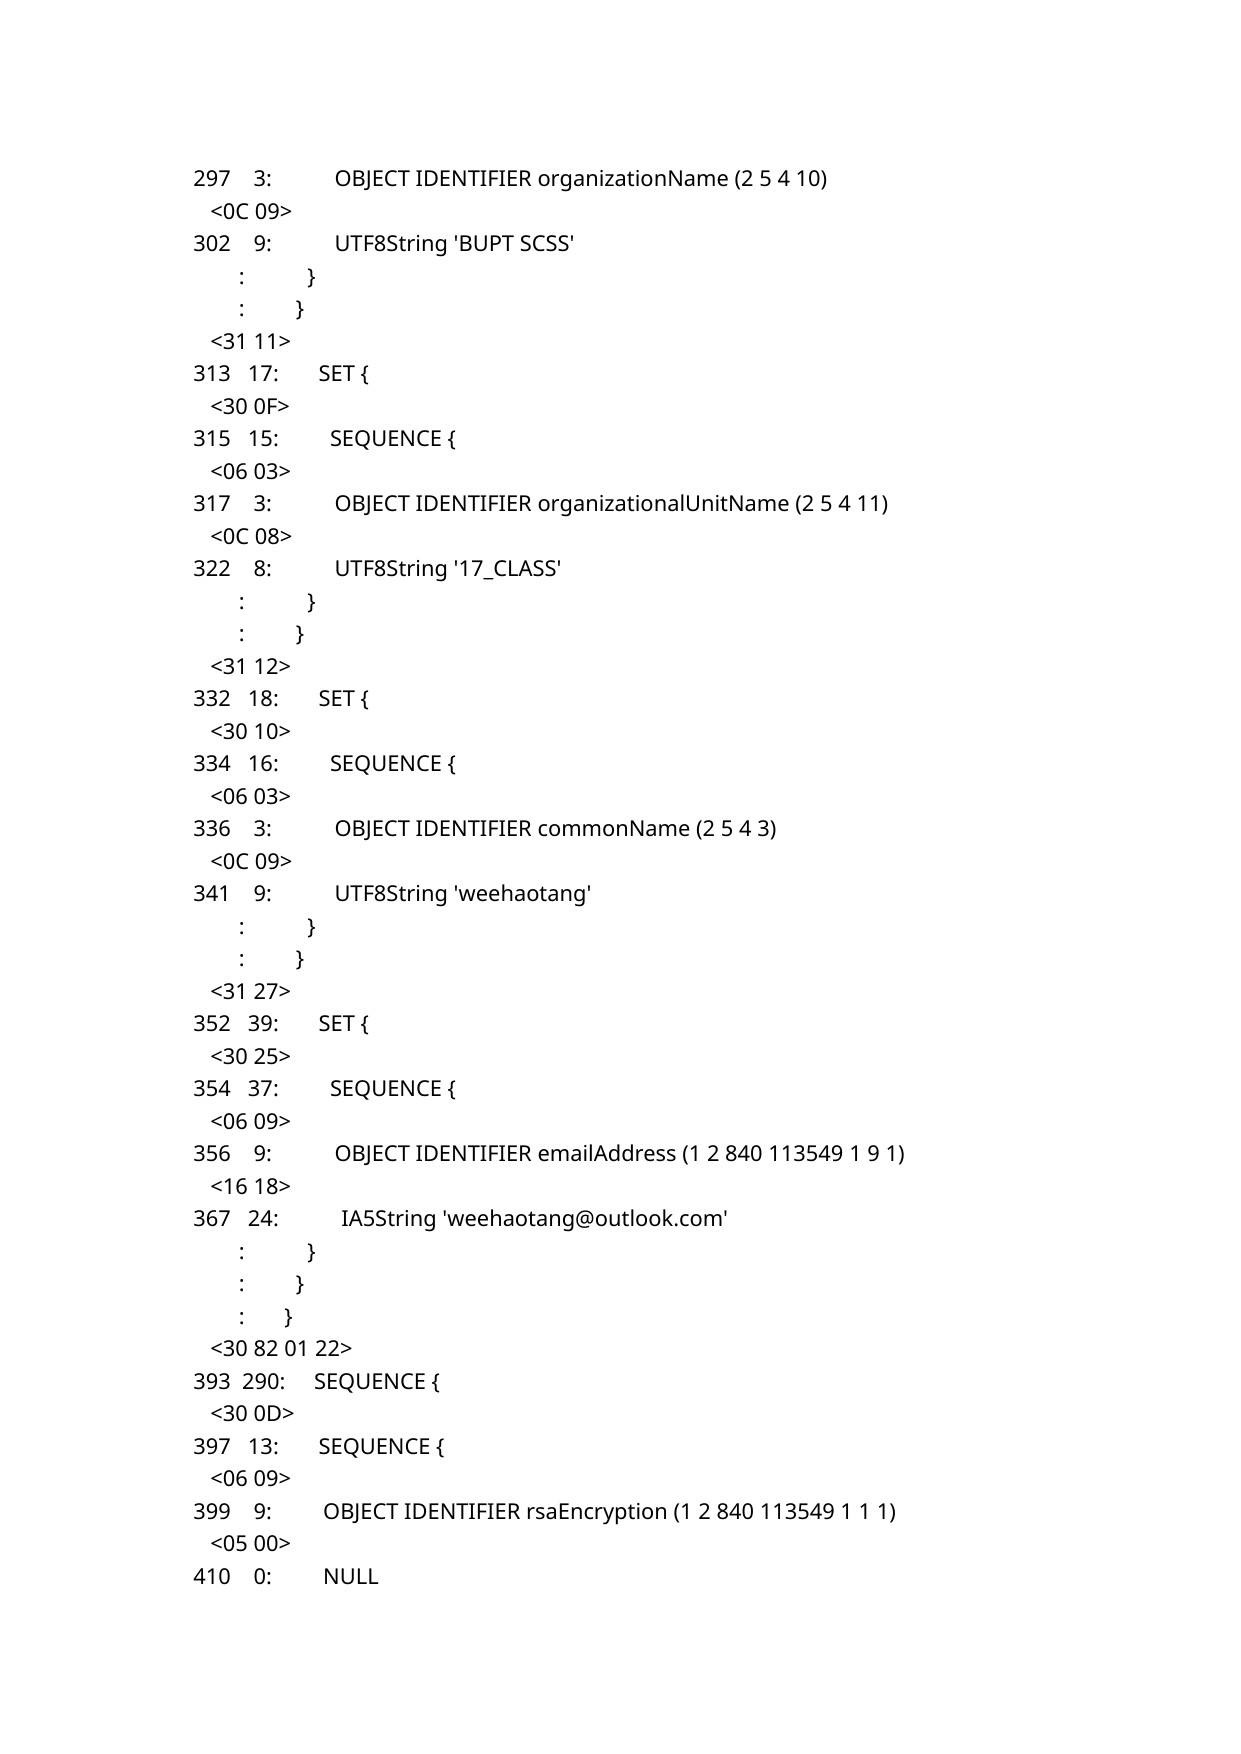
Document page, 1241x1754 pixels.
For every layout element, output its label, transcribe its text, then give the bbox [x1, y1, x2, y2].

text <06 03> [187, 454, 1053, 487]
text 356 9: OBJECT IDENTIFIER emailAddress (1 2 840 113549 1 9 1) [187, 1137, 1053, 1169]
text 334 16: SEQUENCE { [187, 747, 1053, 779]
text <30 82 01 22> [187, 1332, 1053, 1364]
text 410 0: NULL [187, 1559, 1053, 1592]
text <30 0D> [187, 1397, 1053, 1429]
text 322 8: UTF8String '17_CLASS' [187, 552, 1053, 584]
text : } [187, 1267, 1053, 1299]
text <30 10> [187, 714, 1053, 747]
text <0C 09> [187, 844, 1053, 877]
text 397 13: SEQUENCE { [187, 1429, 1053, 1462]
text : } [187, 584, 1053, 617]
text 297 3: OBJECT IDENTIFIER organizationName (2 5 4 10) [187, 162, 1053, 194]
text : } [187, 942, 1053, 974]
text : } [187, 617, 1053, 649]
text <31 11> [187, 324, 1053, 357]
text <06 03> [187, 779, 1053, 812]
text 367 24: IA5String 'weehaotang@outlook.com' [187, 1202, 1053, 1234]
text 352 39: SET { [187, 1007, 1053, 1039]
text 302 9: UTF8String 'BUPT SCSS' [187, 227, 1053, 259]
text 332 18: SET { [187, 682, 1053, 714]
text <16 18> [187, 1169, 1053, 1202]
text <30 25> [187, 1039, 1053, 1072]
text <31 27> [187, 974, 1053, 1007]
text 399 9: OBJECT IDENTIFIER rsaEncryption (1 2 840 113549 1 1 1) [187, 1494, 1053, 1527]
text : } [187, 1299, 1053, 1332]
text 354 37: SEQUENCE { [187, 1072, 1053, 1104]
text <31 12> [187, 649, 1053, 682]
text 317 3: OBJECT IDENTIFIER organizationalUnitName (2 5 4 11) [187, 487, 1053, 519]
text <06 09> [187, 1104, 1053, 1137]
text : } [187, 292, 1053, 324]
text : } [187, 1234, 1053, 1267]
text 341 9: UTF8String 'weehaotang' [187, 877, 1053, 909]
text <06 09> [187, 1462, 1053, 1494]
text 336 3: OBJECT IDENTIFIER commonName (2 5 4 3) [187, 812, 1053, 844]
text : } [187, 909, 1053, 942]
text <0C 09> [187, 194, 1053, 227]
text <0C 08> [187, 519, 1053, 552]
text : } [187, 259, 1053, 292]
text 393 290: SEQUENCE { [187, 1364, 1053, 1397]
text <30 0F> [187, 389, 1053, 422]
text <05 00> [187, 1527, 1053, 1559]
text 313 17: SET { [187, 357, 1053, 389]
text 315 15: SEQUENCE { [187, 422, 1053, 454]
